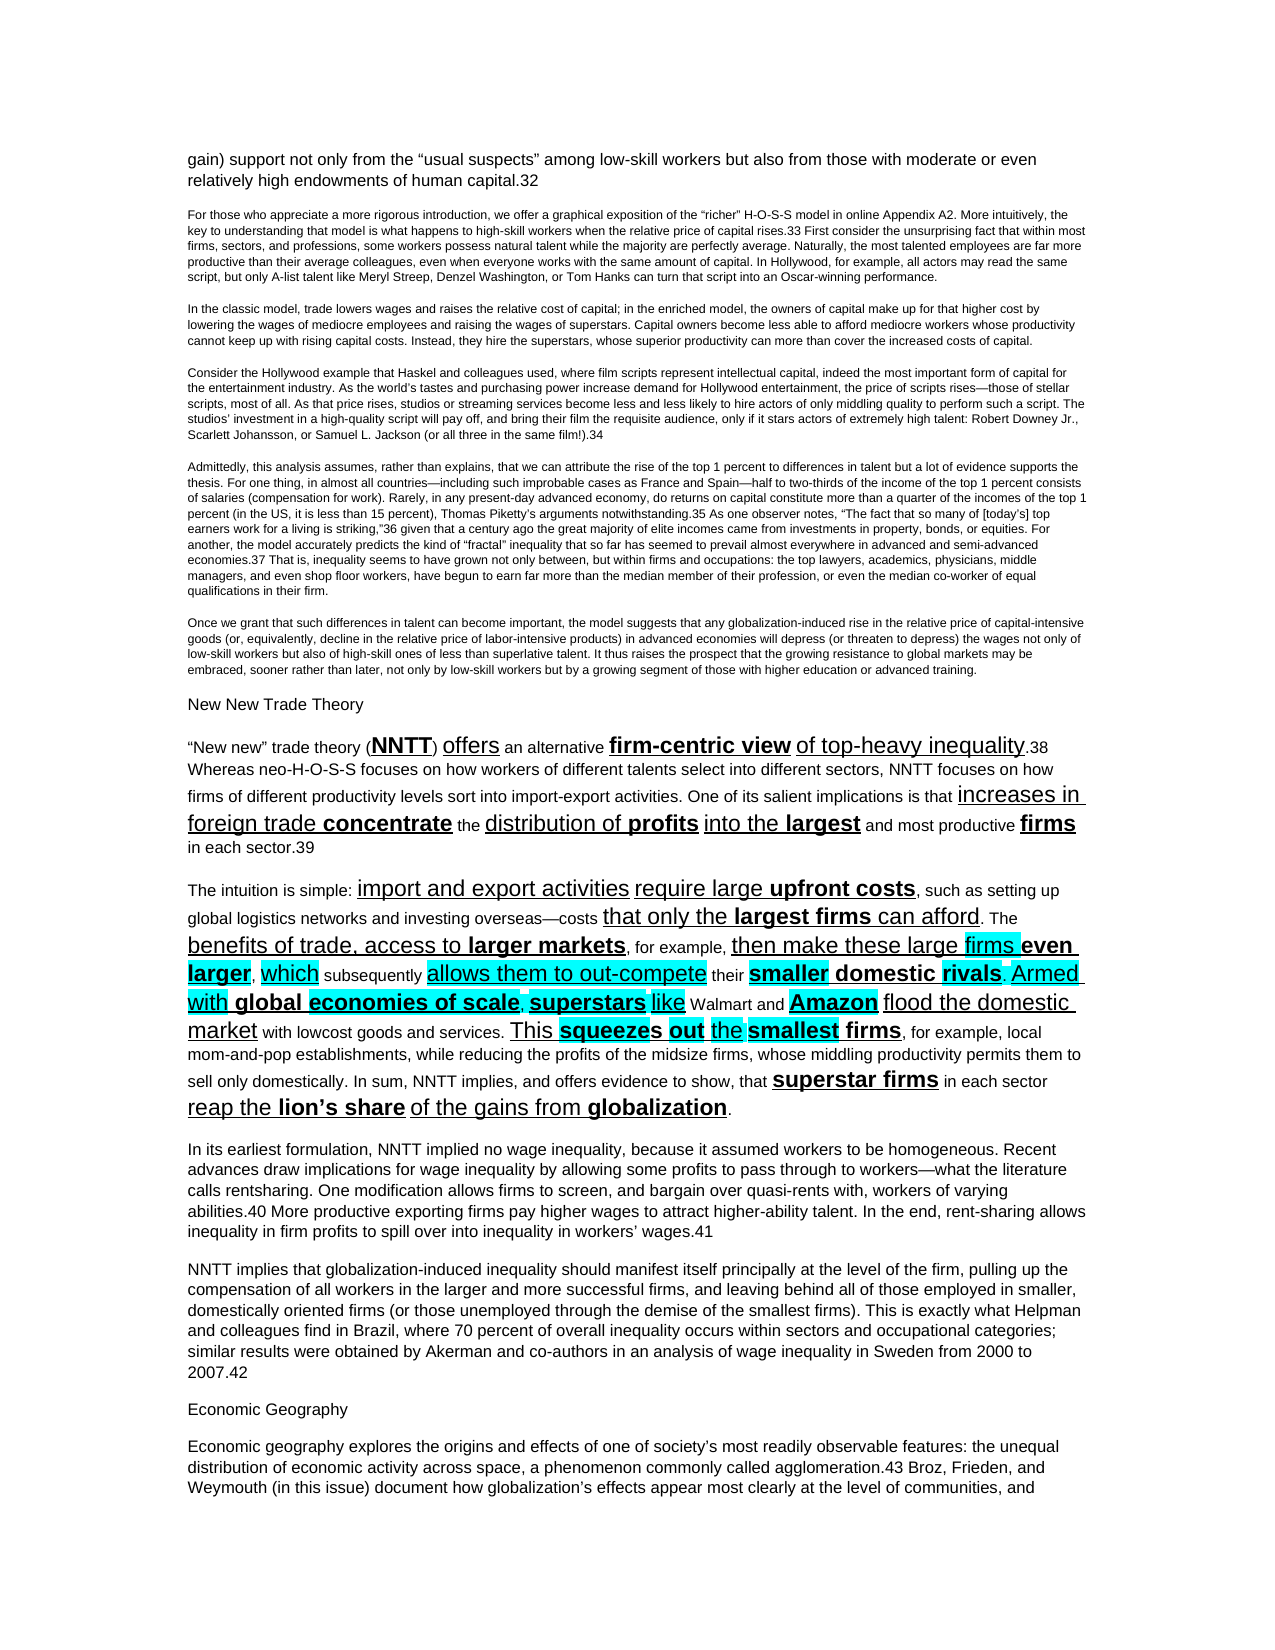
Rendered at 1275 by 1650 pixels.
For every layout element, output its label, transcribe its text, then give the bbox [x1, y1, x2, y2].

text “New new” trade theory (NNTT) offers an alternative firm-centric view of top-heavy inequality.38 Whereas neo-H-O-S-S focuses on how workers of different talents select into different sectors, NNTT focuses on how firms of different productivity levels sort into import-export activities. One of its salient implications is that increases in foreign trade concentrate the distribution of profits into the largest and most productive firms in each sector.39 [187, 732, 1087, 857]
text The intuition is simple: import and export activities require large upfront costs, such as setting up global logistics networks and investing overseas—costs that only the largest firms can afford. The benefits of trade, access to larger markets, for example, then make these large firms even larger, which subsequently allows them to out-compete their smaller domestic rivals. Armed with global economies of scale, superstars like Walmart and Amazon flood the domestic market with lowcost goods and services. This squeezes out the smallest firms, for example, local mom-and-pop establishments, while reducing the profits of the midsize firms, whose middling productivity permits them to sell only domestically. In sum, NNTT implies, and offers evidence to show, that superstar firms in each sector reap the lion’s share of the gains from globalization. [187, 875, 1087, 1121]
text Consider the Hollywood example that Haskel and colleagues used, where film scripts represent intellectual capital, indeed the most important form of capital for the entertainment industry. As the world’s tastes and purchasing power increase demand for Hollywood entertainment, the price of scripts rises—those of stellar scripts, most of all. As that price rises, studios or streaming services become less and less likely to hire actors of only middling quality to perform such a script. The studios’ investment in a high-quality script will pay off, and bring their film the requisite audience, only if it stars actors of extremely high talent: Robert Downey Jr., Scarlett Johansson, or Samuel L. Jackson (or all three in the same film!).34 [187, 365, 1087, 442]
text Economic Geography [187, 1400, 1087, 1419]
text NNTT implies that globalization-induced inequality should manifest itself principally at the level of the firm, pulling up the compensation of all workers in the larger and more successful firms, and leaving behind all of those employed in smaller, domestically oriented firms (or those unemployed through the demise of the smallest firms). This is exactly what Helpman and colleagues find in Brazil, where 70 percent of overall inequality occurs within sectors and occupational categories; similar results were obtained by Akerman and co-authors in an analysis of wage inequality in Sweden from 2000 to 2007.42 [187, 1259, 1087, 1382]
text Admittedly, this analysis assumes, rather than explains, that we can attribute the rise of the top 1 percent to differences in talent but a lot of evidence supports the thesis. For one thing, in almost all countries—including such improbable cases as France and Spain—half to two-thirds of the income of the top 1 percent consists of salaries (compensation for work). Rarely, in any present-day advanced economy, do returns on capital constitute more than a quarter of the incomes of the top 1 percent (in the US, it is less than 15 percent), Thomas Piketty’s arguments notwithstanding.35 As one observer notes, “The fact that so many of [today’s] top earners work for a living is striking,”36 given that a century ago the great majority of elite incomes came from investments in property, bonds, or equities. For another, the model accurately predicts the kind of “fractal” inequality that so far has seemed to prevail almost everywhere in advanced and semi-advanced economies.37 That is, inequality seems to have grown not only between, but within firms and occupations: the top lawyers, academics, physicians, middle managers, and even shop floor workers, have begun to earn far more than the median member of their profession, or even the median co-worker of equal qualifications in their firm. [187, 460, 1087, 598]
text In its earliest formulation, NNTT implied no wage inequality, because it assumed workers to be homogeneous. Recent advances draw implications for wage inequality by allowing some profits to pass through to workers—what the literature calls rentsharing. One modification allows firms to screen, and bargain over quasi-rents with, workers of varying abilities.40 More productive exporting firms pay higher wages to attract higher-ability talent. In the end, rent-sharing allows inequality in firm profits to spill over into inequality in workers’ wages.41 [187, 1139, 1087, 1241]
text New New Trade Theory [187, 695, 1087, 714]
text For those who appreciate a more rigorous introduction, we offer a graphical exposition of the “richer” H-O-S-S model in online Appendix A2. More intuitively, the key to understanding that model is what happens to high-skill workers when the relative price of capital rises.33 First consider the unsurprising fact that within most firms, sectors, and professions, some workers possess natural talent while the majority are perfectly average. Naturally, the most talented employees are far more productive than their average colleagues, even when everyone works with the same amount of capital. In Hollywood, for example, all actors may read the same script, but only A-list talent like Meryl Streep, Denzel Washington, or Tom Hanks can turn that script into an Oscar-winning performance. [187, 208, 1087, 284]
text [187, 150, 1087, 190]
text In the classic model, trade lowers wages and raises the relative cost of capital; in the enriched model, the owners of capital make up for that higher cost by lowering the wages of mediocre employees and raising the wages of superstars. Capital owners become less able to afford mediocre workers whose productivity cannot keep up with rising capital costs. Instead, they hire the superstars, whose superior productivity can more than cover the increased costs of capital. [187, 302, 1087, 348]
text Once we grant that such differences in talent can become important, the model suggests that any globalization-induced rise in the relative price of capital-intensive goods (or, equivalently, decline in the relative price of labor-intensive products) in advanced economies will depress (or threaten to depress) the wages not only of low-skill workers but also of high-skill ones of less than superlative talent. It thus raises the prospect that the growing resistance to global markets may be embraced, sooner rather than later, not only by low-skill workers but by a growing segment of those with higher education or advanced training. [187, 616, 1087, 677]
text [187, 1437, 1087, 1497]
